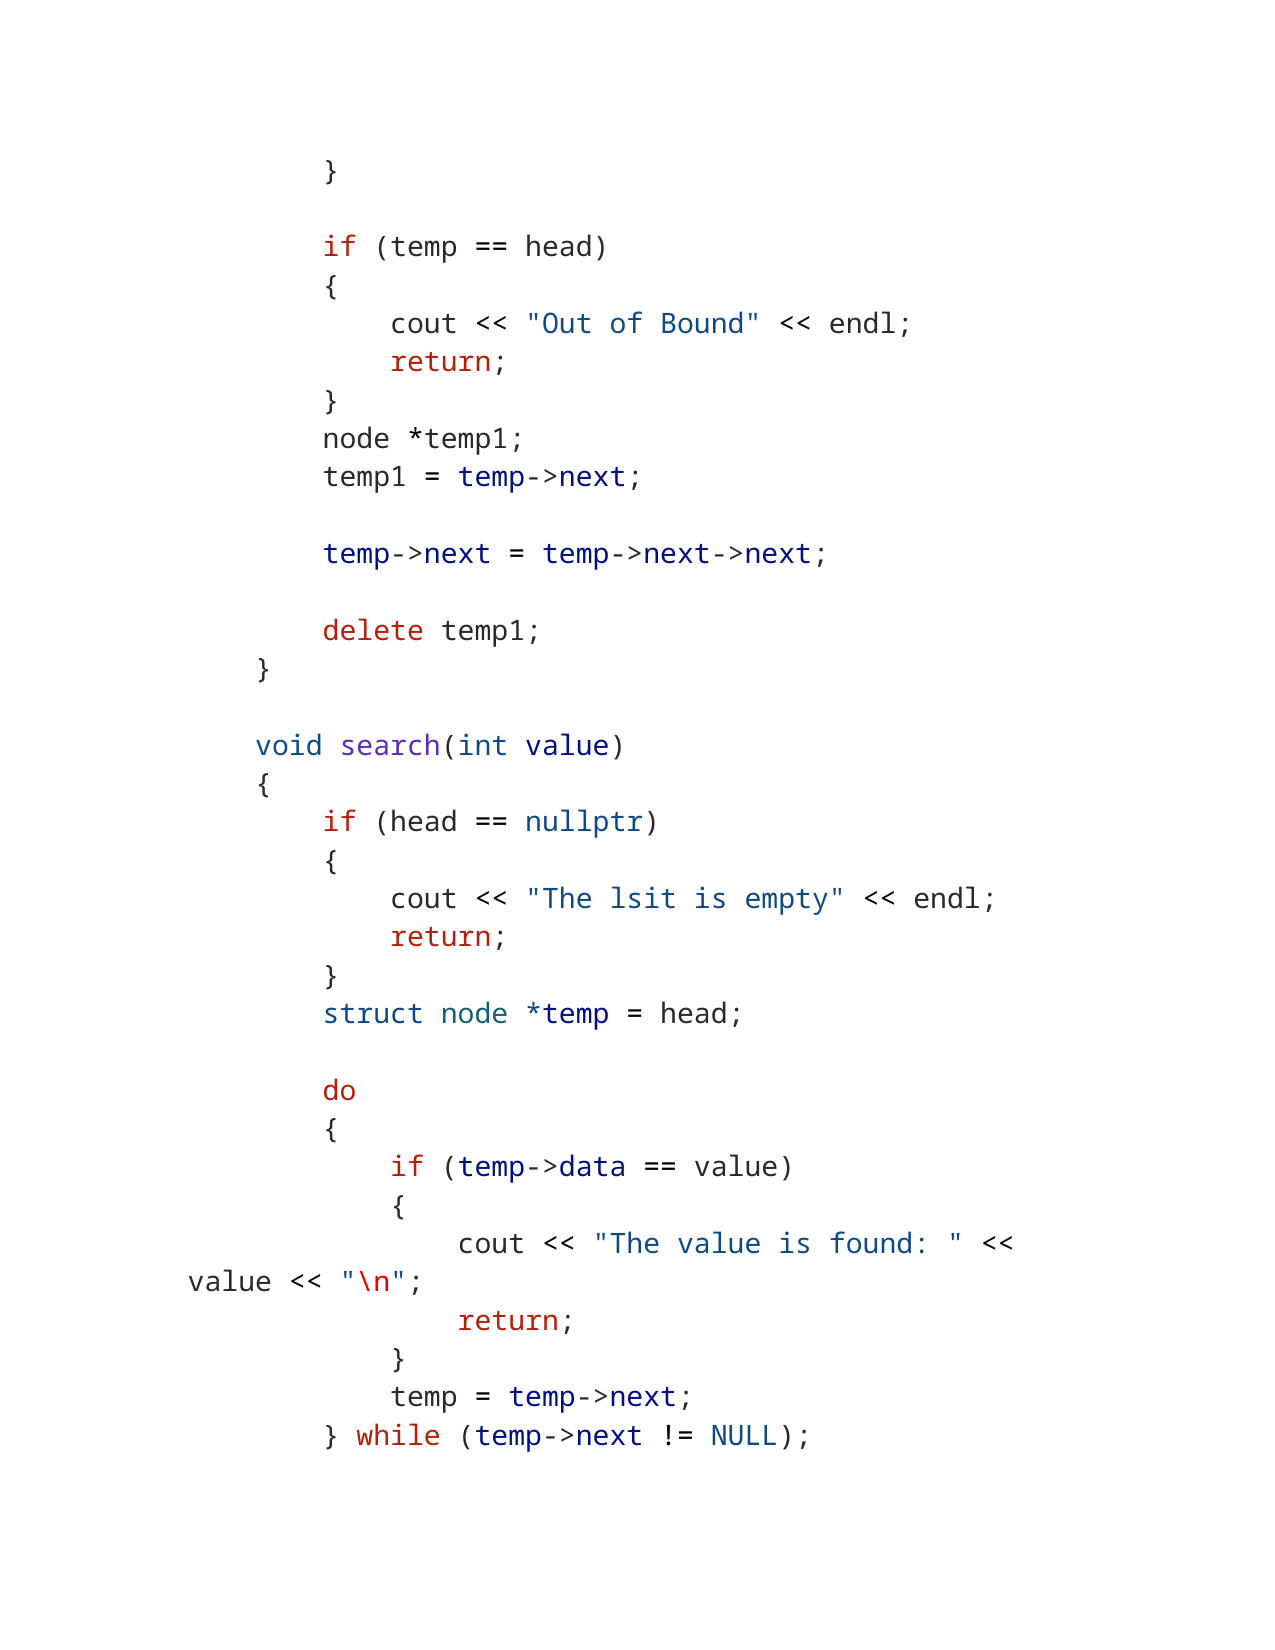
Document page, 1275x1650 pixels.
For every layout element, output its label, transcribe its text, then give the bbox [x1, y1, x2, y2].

text } [187, 1338, 1087, 1377]
text { [187, 840, 1087, 878]
text return; [187, 342, 1087, 380]
text if (temp->data == value) [187, 1147, 1087, 1185]
text void search(int value) [187, 725, 1087, 763]
text } while (temp->next != NULL); [187, 1415, 1087, 1453]
text delete temp1; [187, 610, 1087, 648]
text } [187, 955, 1087, 993]
text { [187, 1185, 1087, 1223]
text if (head == nullptr) [187, 802, 1087, 840]
text return; [187, 1300, 1087, 1338]
text { [187, 763, 1087, 802]
text cout << "The lsit is empty" << endl; [187, 878, 1087, 917]
text { [187, 265, 1087, 303]
text if (temp == head) [187, 227, 1087, 265]
text cout << "Out of Bound" << endl; [187, 303, 1087, 342]
text temp->next = temp->next->next; [187, 533, 1087, 572]
text temp = temp->next; [187, 1377, 1087, 1415]
text { [187, 1108, 1087, 1147]
text do [187, 1070, 1087, 1108]
text } [187, 150, 1087, 188]
text } [187, 380, 1087, 418]
text struct node *temp = head; [187, 993, 1087, 1032]
text return; [187, 917, 1087, 955]
text node *temp1; [187, 418, 1087, 457]
text } [187, 648, 1087, 687]
text cout << "The value is found: " << value << "\n"; [187, 1223, 1087, 1300]
text temp1 = temp->next; [187, 457, 1087, 495]
